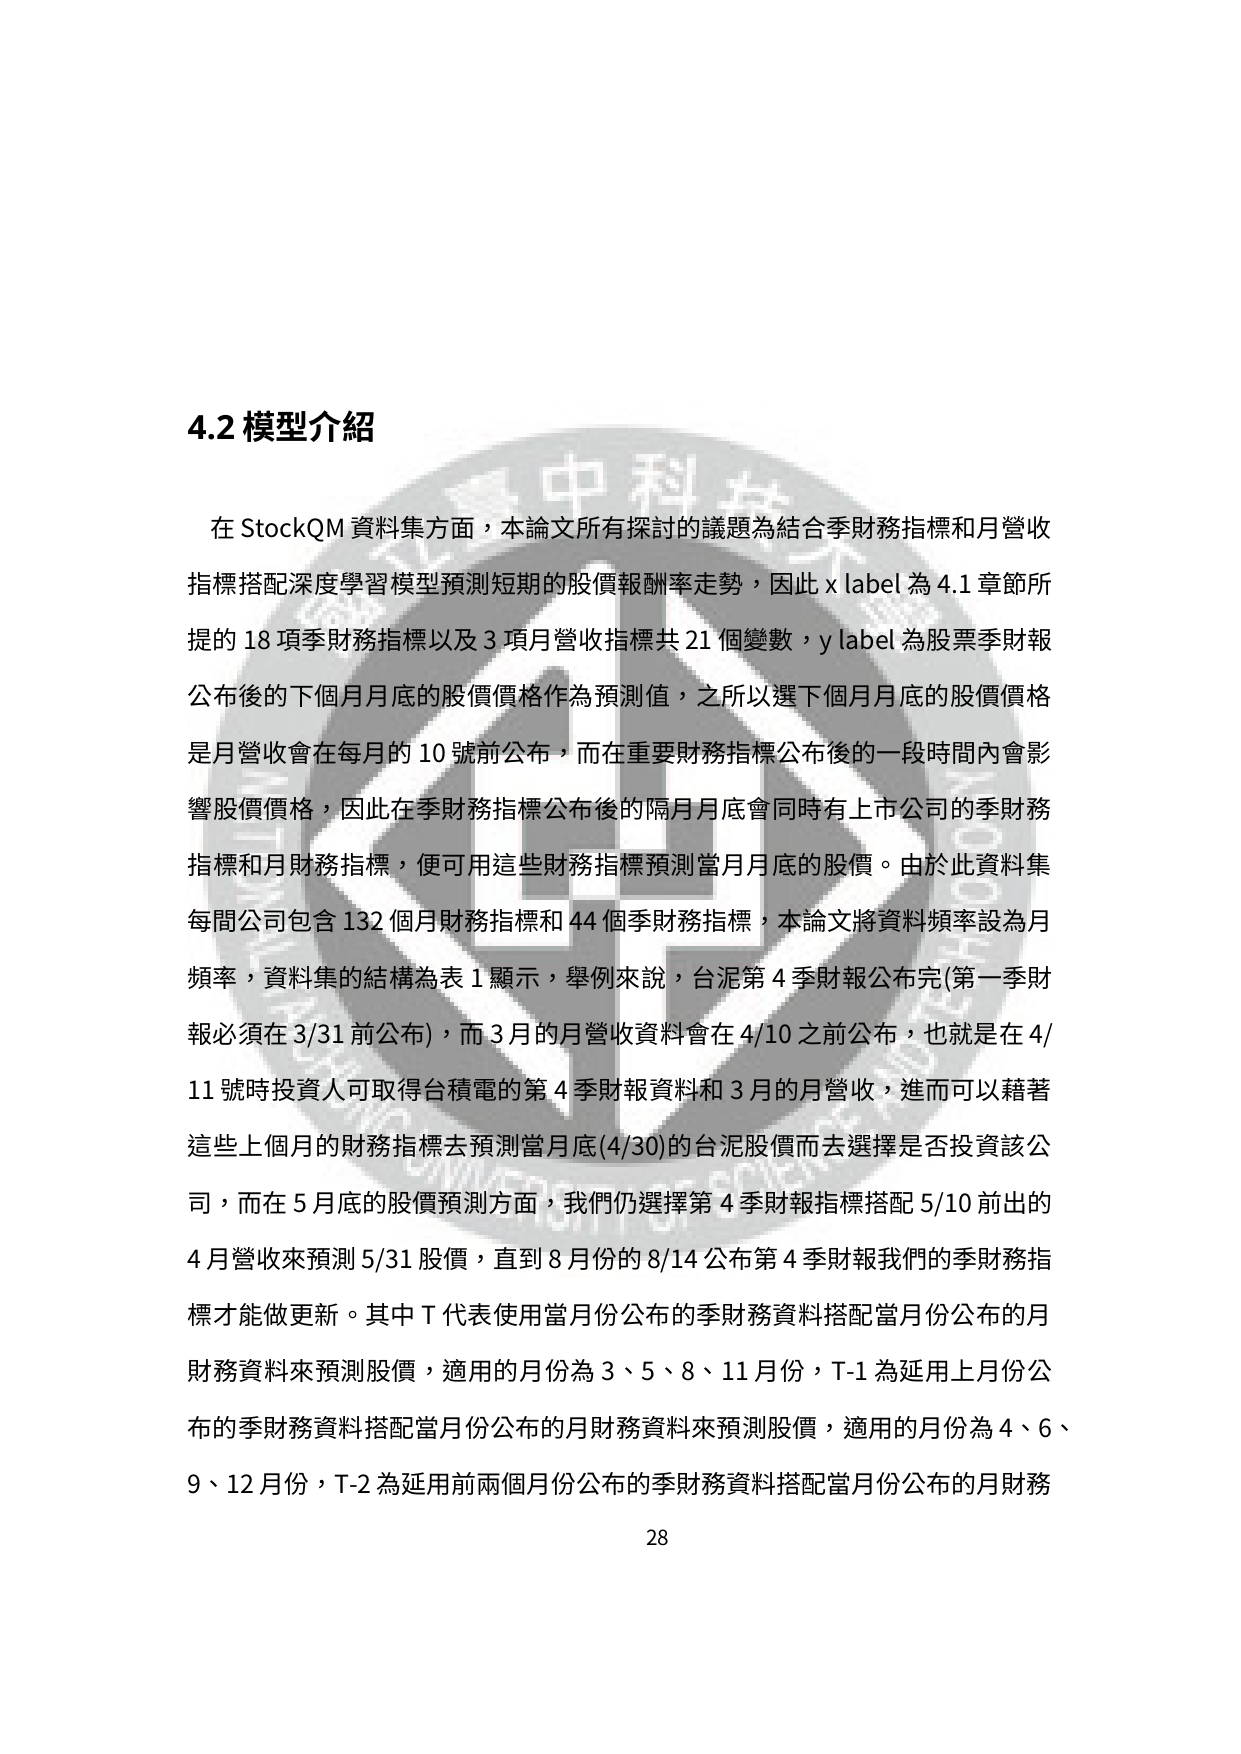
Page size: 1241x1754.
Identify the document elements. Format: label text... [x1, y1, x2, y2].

text 4.2模型介紹 [187, 387, 1053, 462]
picture [187, 462, 1053, 507]
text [187, 507, 1053, 1501]
